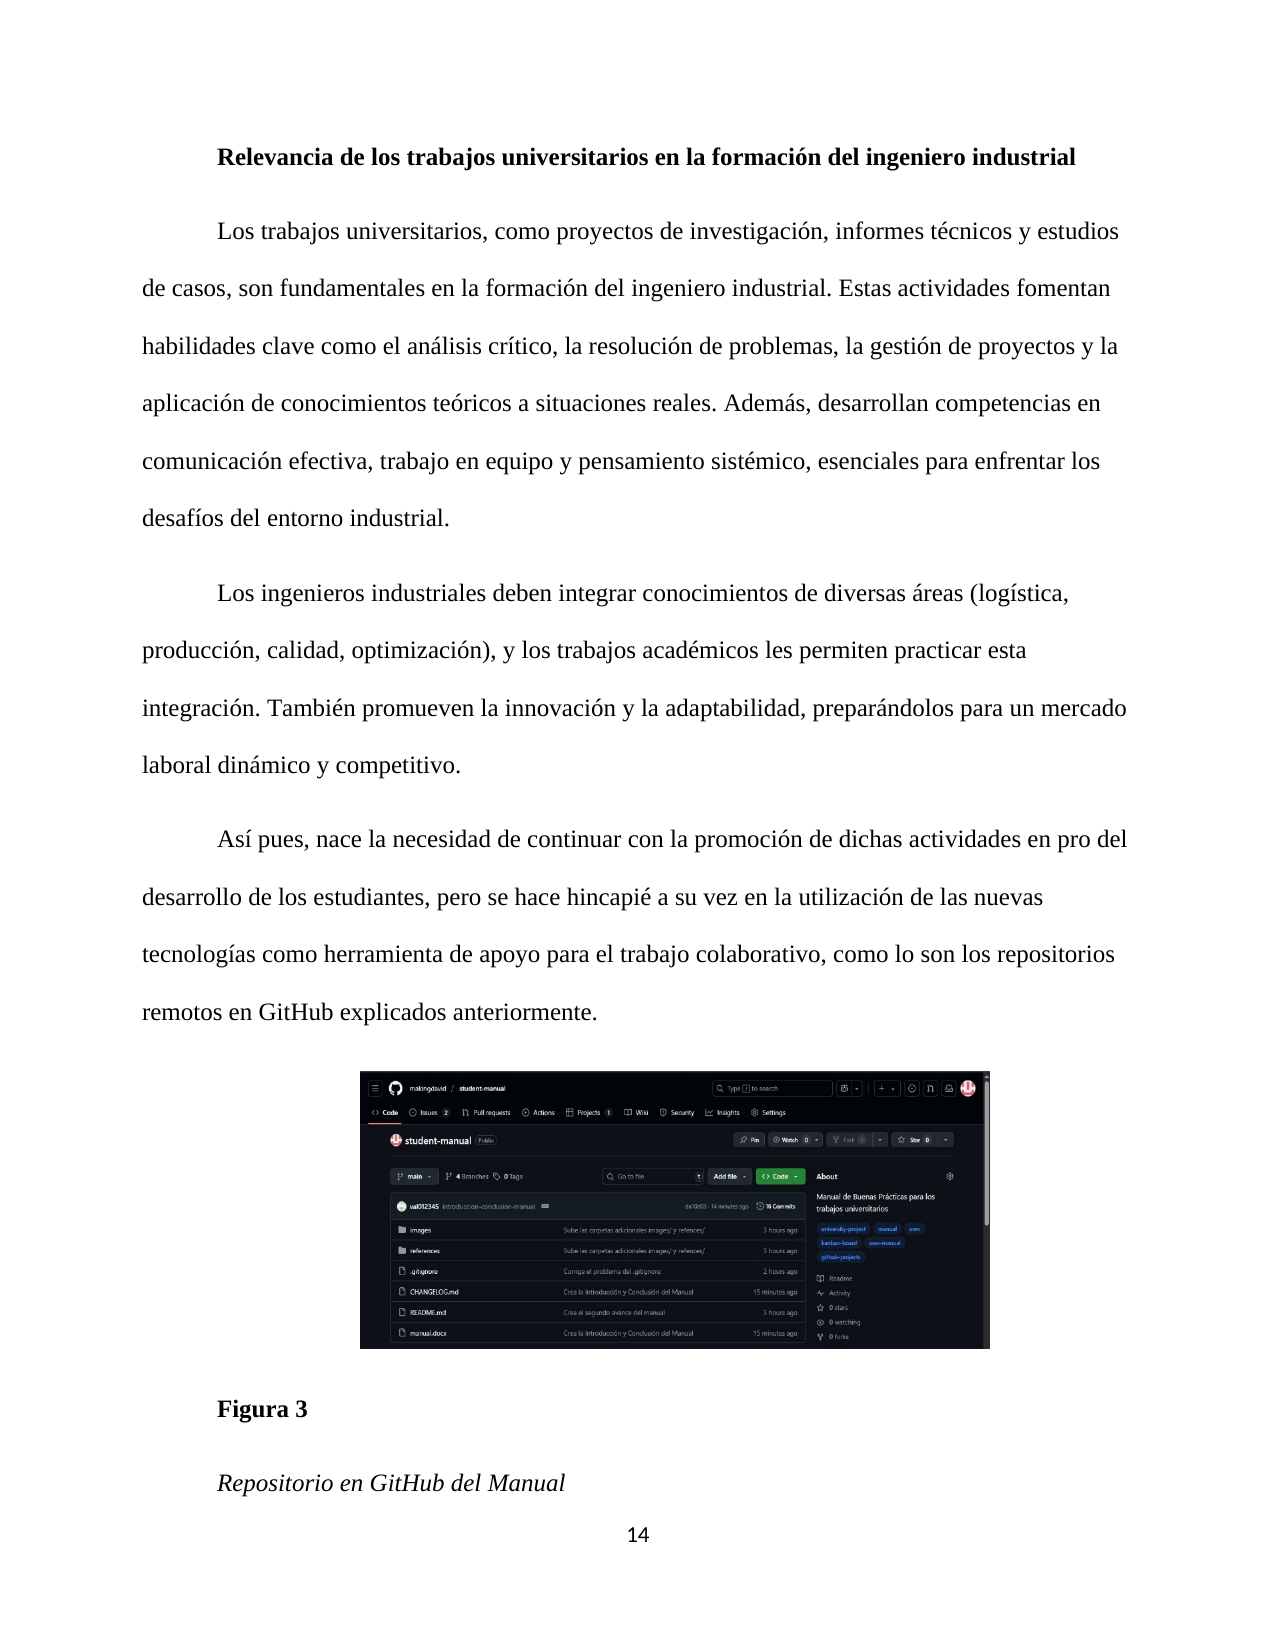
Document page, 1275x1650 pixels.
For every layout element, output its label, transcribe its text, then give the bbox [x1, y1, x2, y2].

text Figura 3 [142, 1394, 1133, 1422]
text Así pues, nace la necesidad de continuar con la promoción de dichas actividades en pro del desarrollo de los estudiantes, pero se hace hincapié a su vez en la utilización de las nuevas tecnologías como herramienta de apoyo para el trabajo colaborativo, como lo son los repositorios remotos en GitHub explicados anteriormente. [142, 824, 1133, 1026]
picture [360, 1071, 990, 1349]
text Relevancia de los trabajos universitarios en la formación del ingeniero industrial [217, 142, 1133, 171]
text Los ingenieros industriales deben integrar conocimientos de diversas áreas (logística, producción, calidad, optimización), y los trabajos académicos les permiten practicar esta integración. También promueven la innovación y la adaptabilidad, preparándolos para un mercado laboral dinámico y competitivo. [142, 578, 1133, 779]
text Los trabajos universitarios, como proyectos de investigación, informes técnicos y estudios de casos, son fundamentales en la formación del ingeniero industrial. Estas actividades fomentan habilidades clave como el análisis crítico, la resolución de problemas, la gestión de proyectos y la aplicación de conocimientos teóricos a situaciones reales. Además, desarrollan competencias en comunicación efectiva, trabajo en equipo y pensamiento sistémico, esenciales para enfrentar los desafíos del entorno industrial. [142, 216, 1133, 532]
text Repositorio en GitHub del Manual [142, 1468, 1133, 1497]
